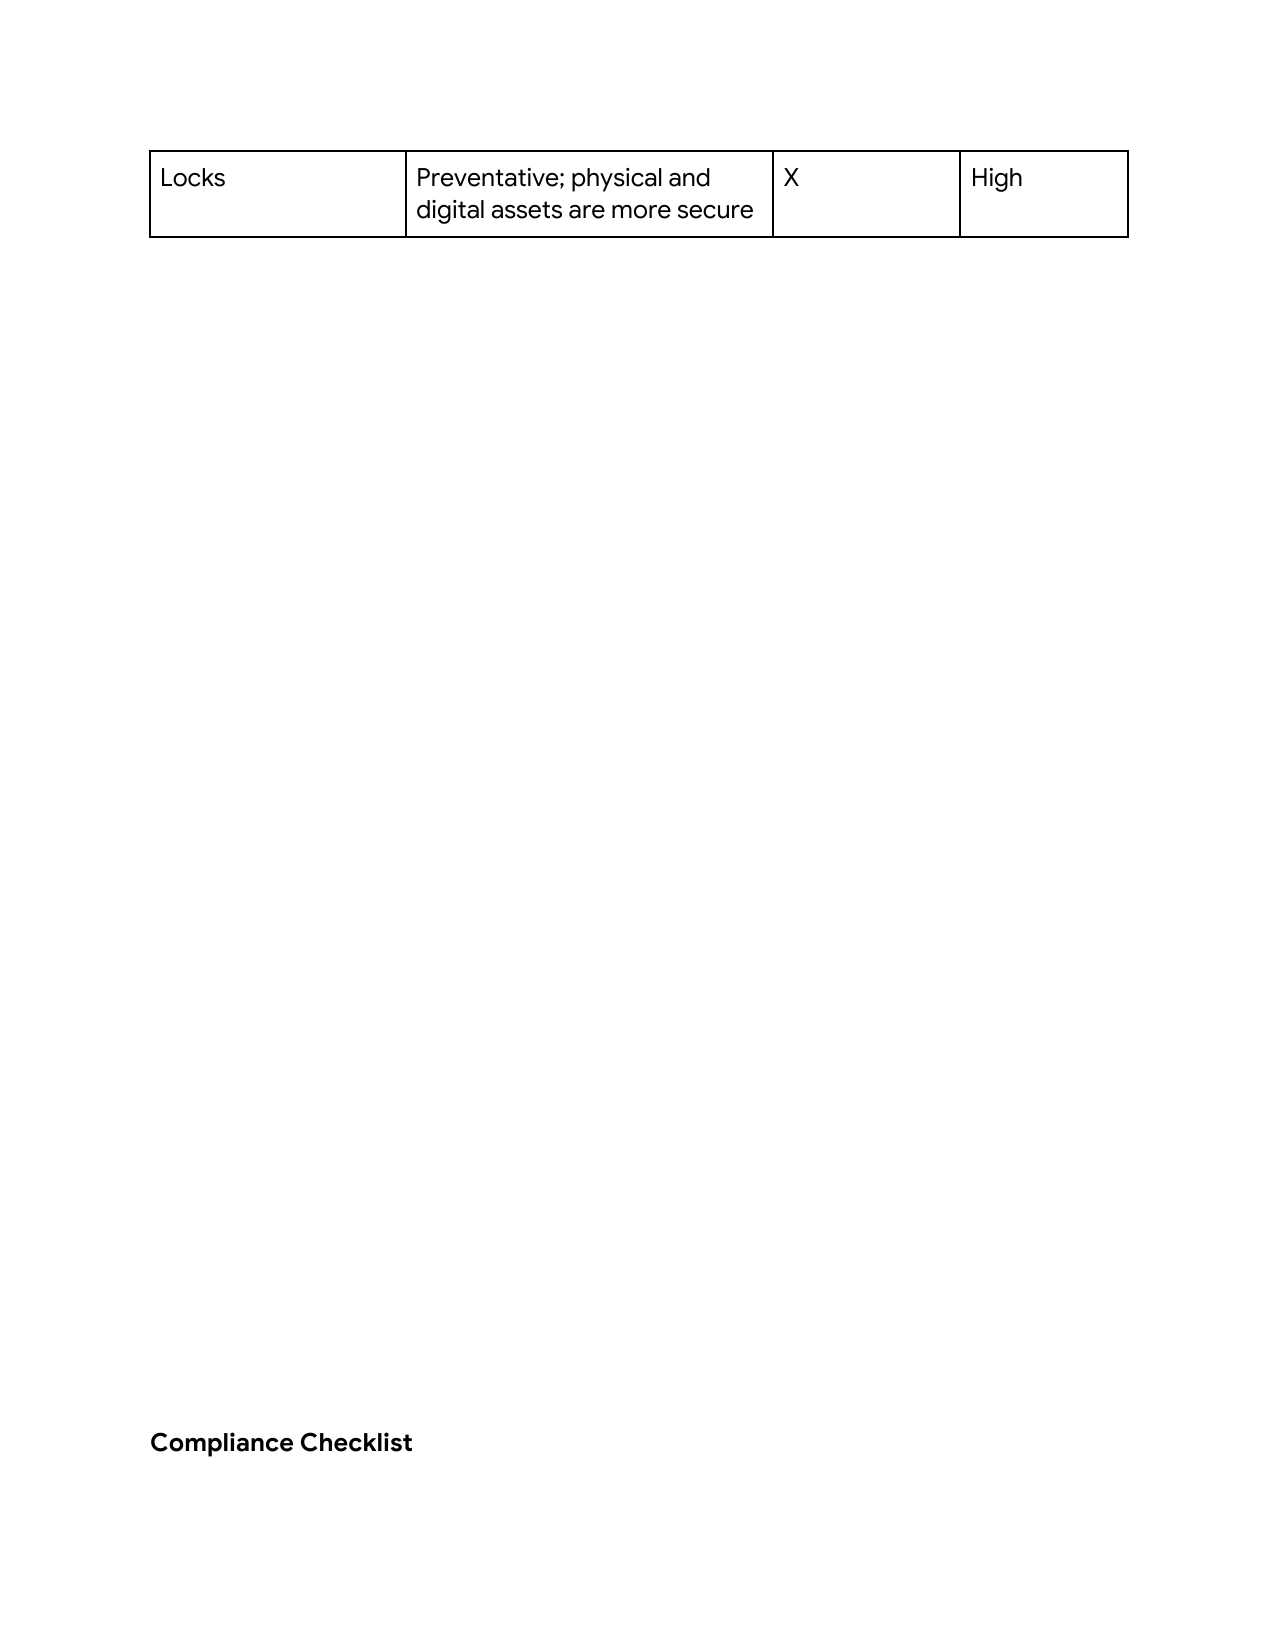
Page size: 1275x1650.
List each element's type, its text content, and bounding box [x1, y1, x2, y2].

table_cell Preventative; physical and digital assets are more secure [407, 152, 772, 236]
table_cell Locks [151, 152, 405, 236]
table_cell X [774, 152, 959, 236]
table_cell High [961, 152, 1127, 236]
text Compliance Checklist [150, 1427, 1125, 1458]
